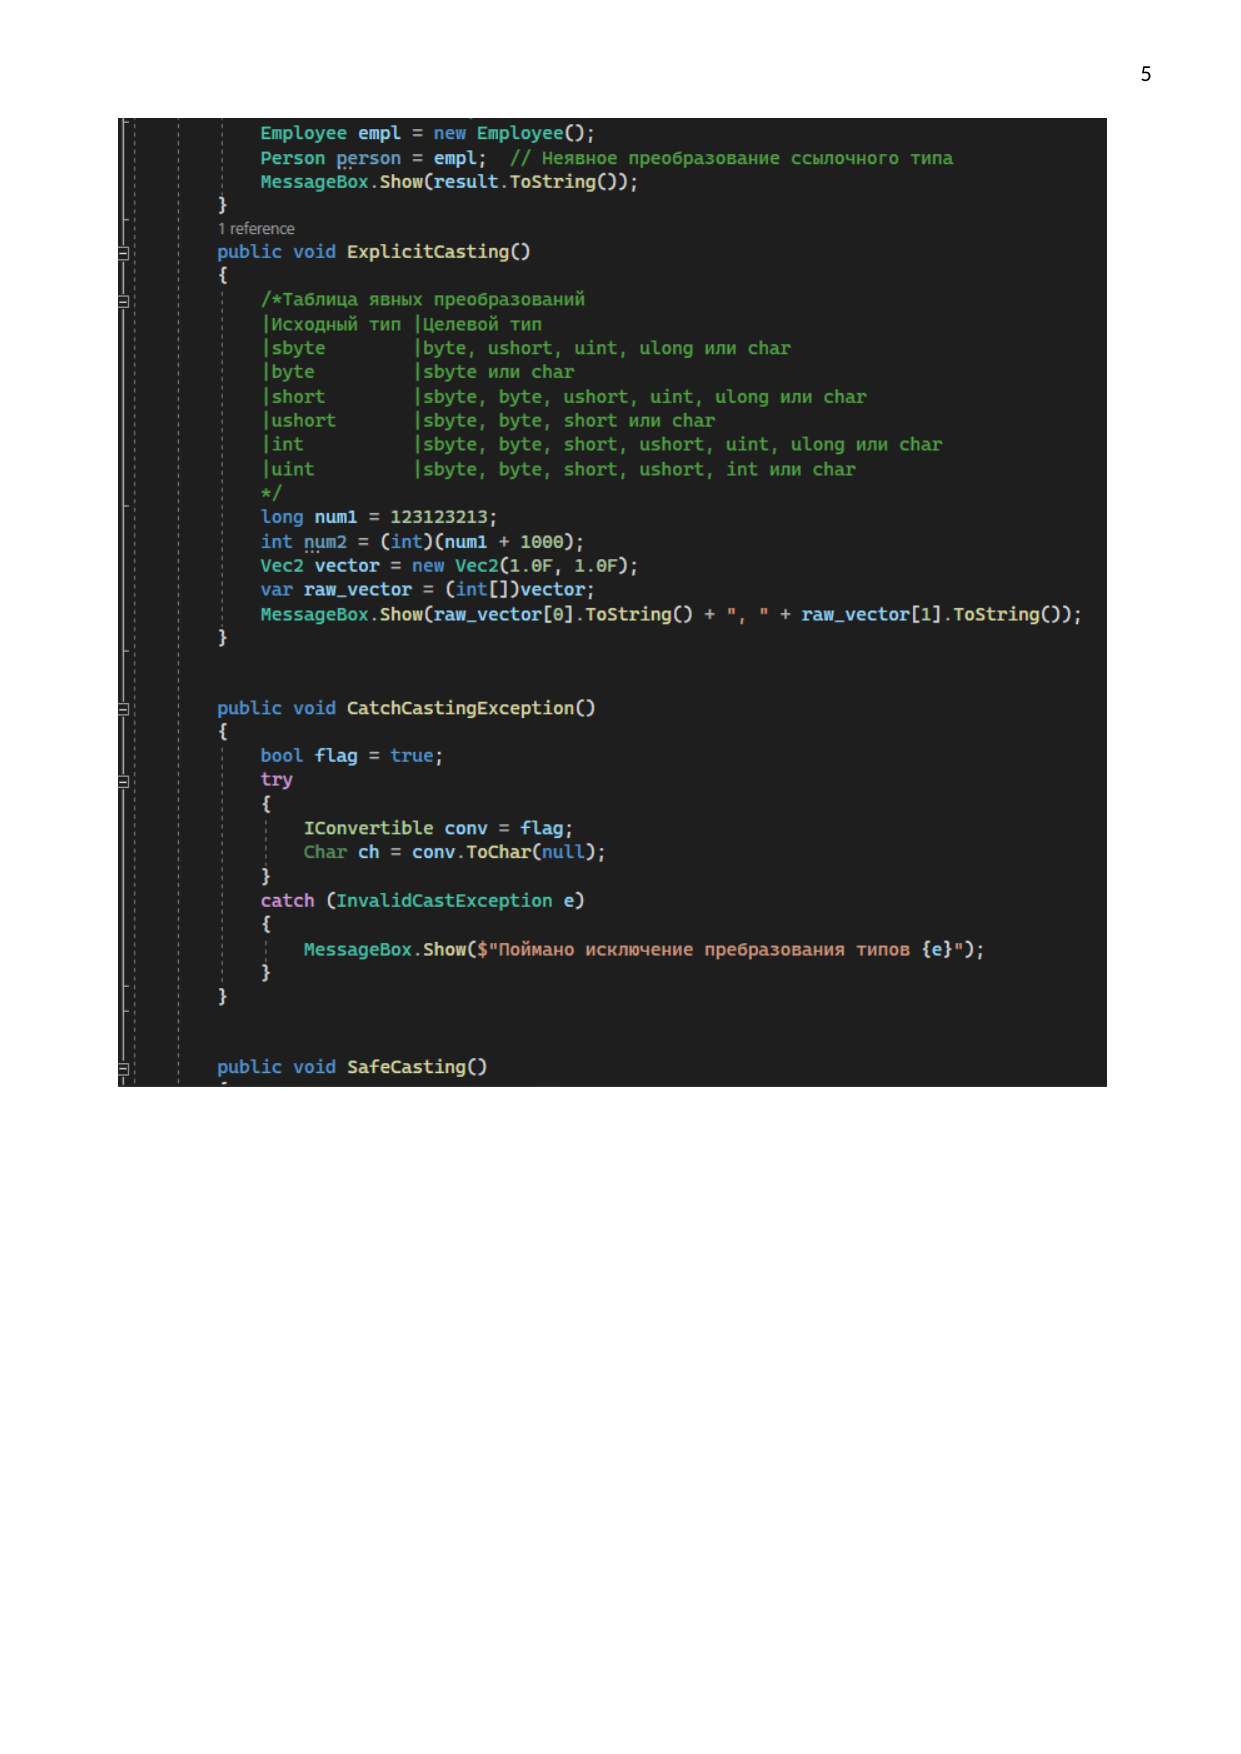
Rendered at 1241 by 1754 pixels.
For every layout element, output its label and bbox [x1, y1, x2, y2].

picture [118, 118, 1107, 1087]
